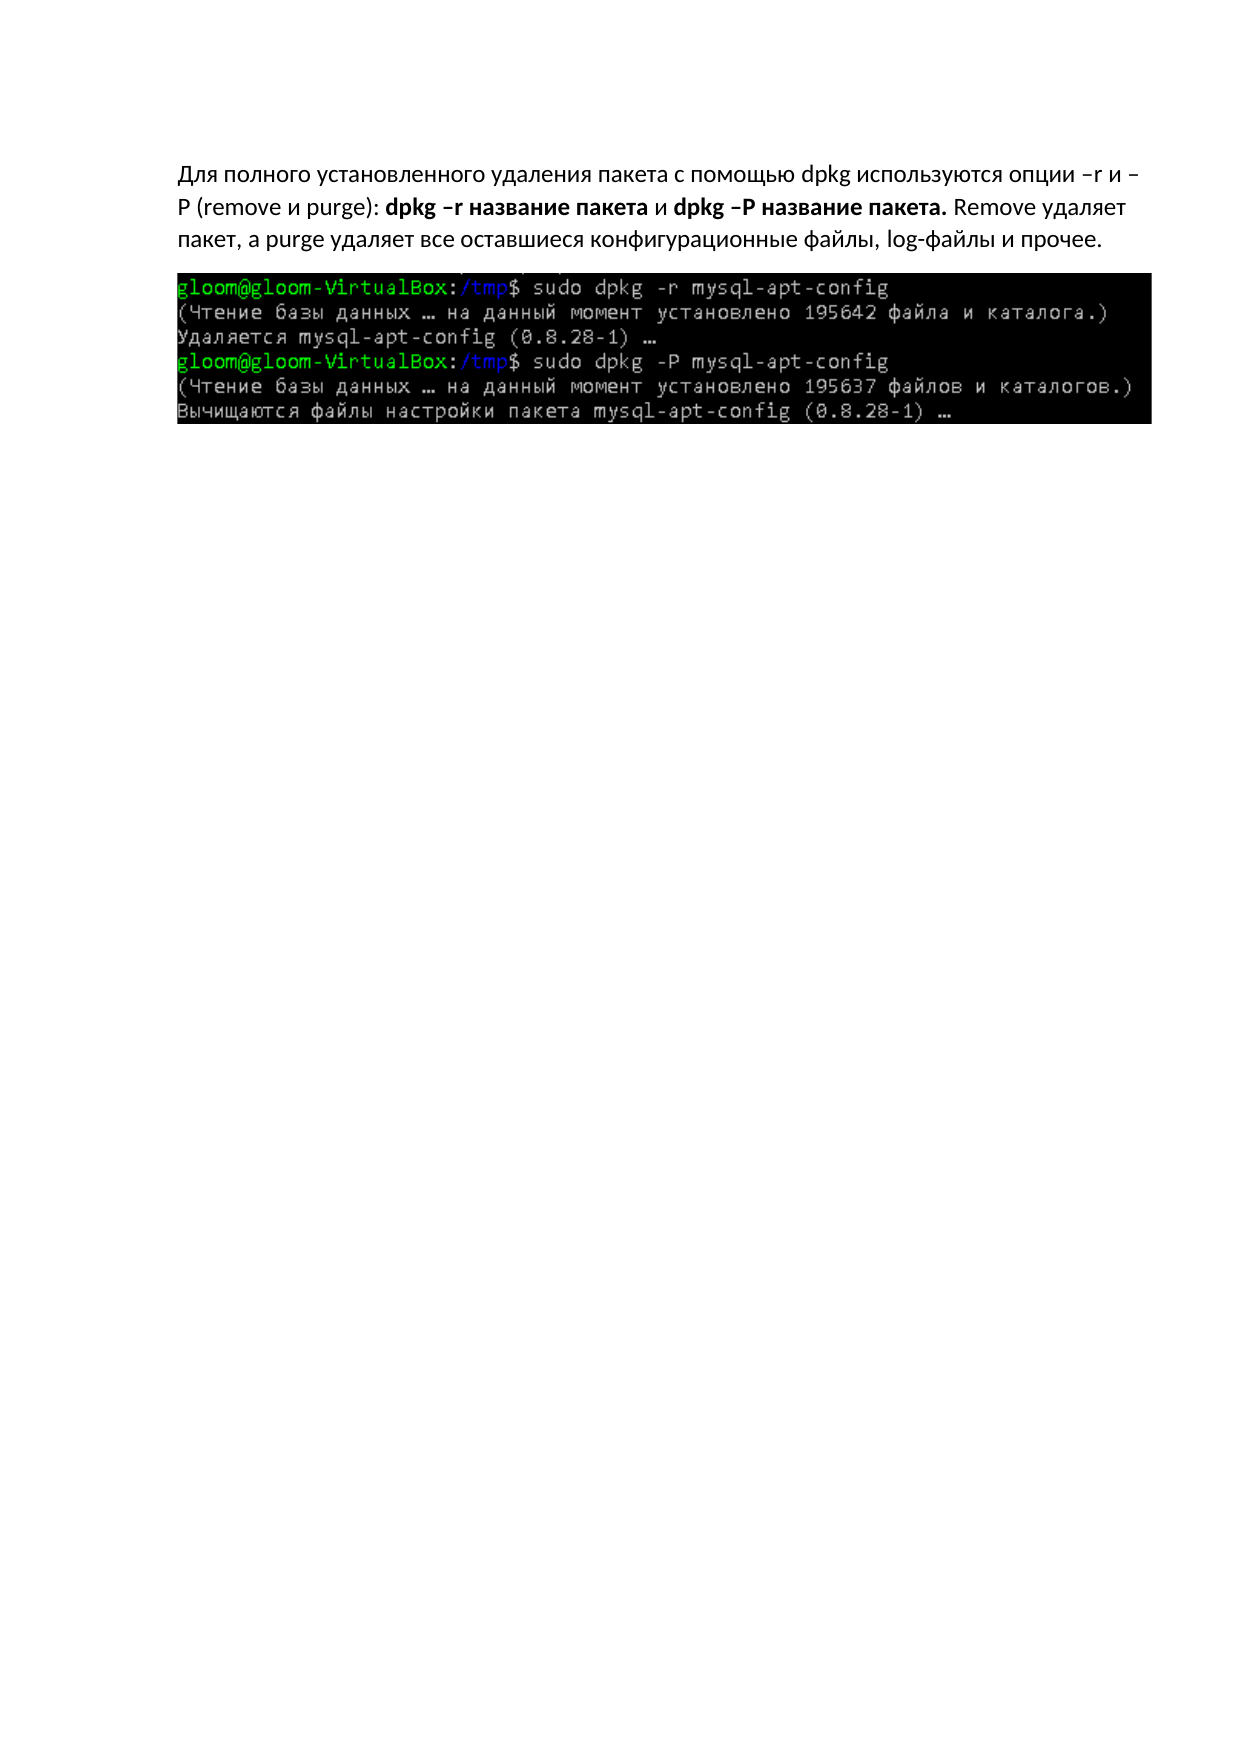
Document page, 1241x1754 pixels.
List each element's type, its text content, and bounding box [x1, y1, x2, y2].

text Для полного установленного удаления пакета с помощью dpkg используются опции –r и –P (remove и purge): dpkg –r название пакета и dpkg –P название пакета. Remove удаляет пакет, а purge удаляет все оставшиеся конфигурационные файлы, log-файлы и прочее. [177, 158, 1152, 254]
picture [177, 273, 1152, 424]
